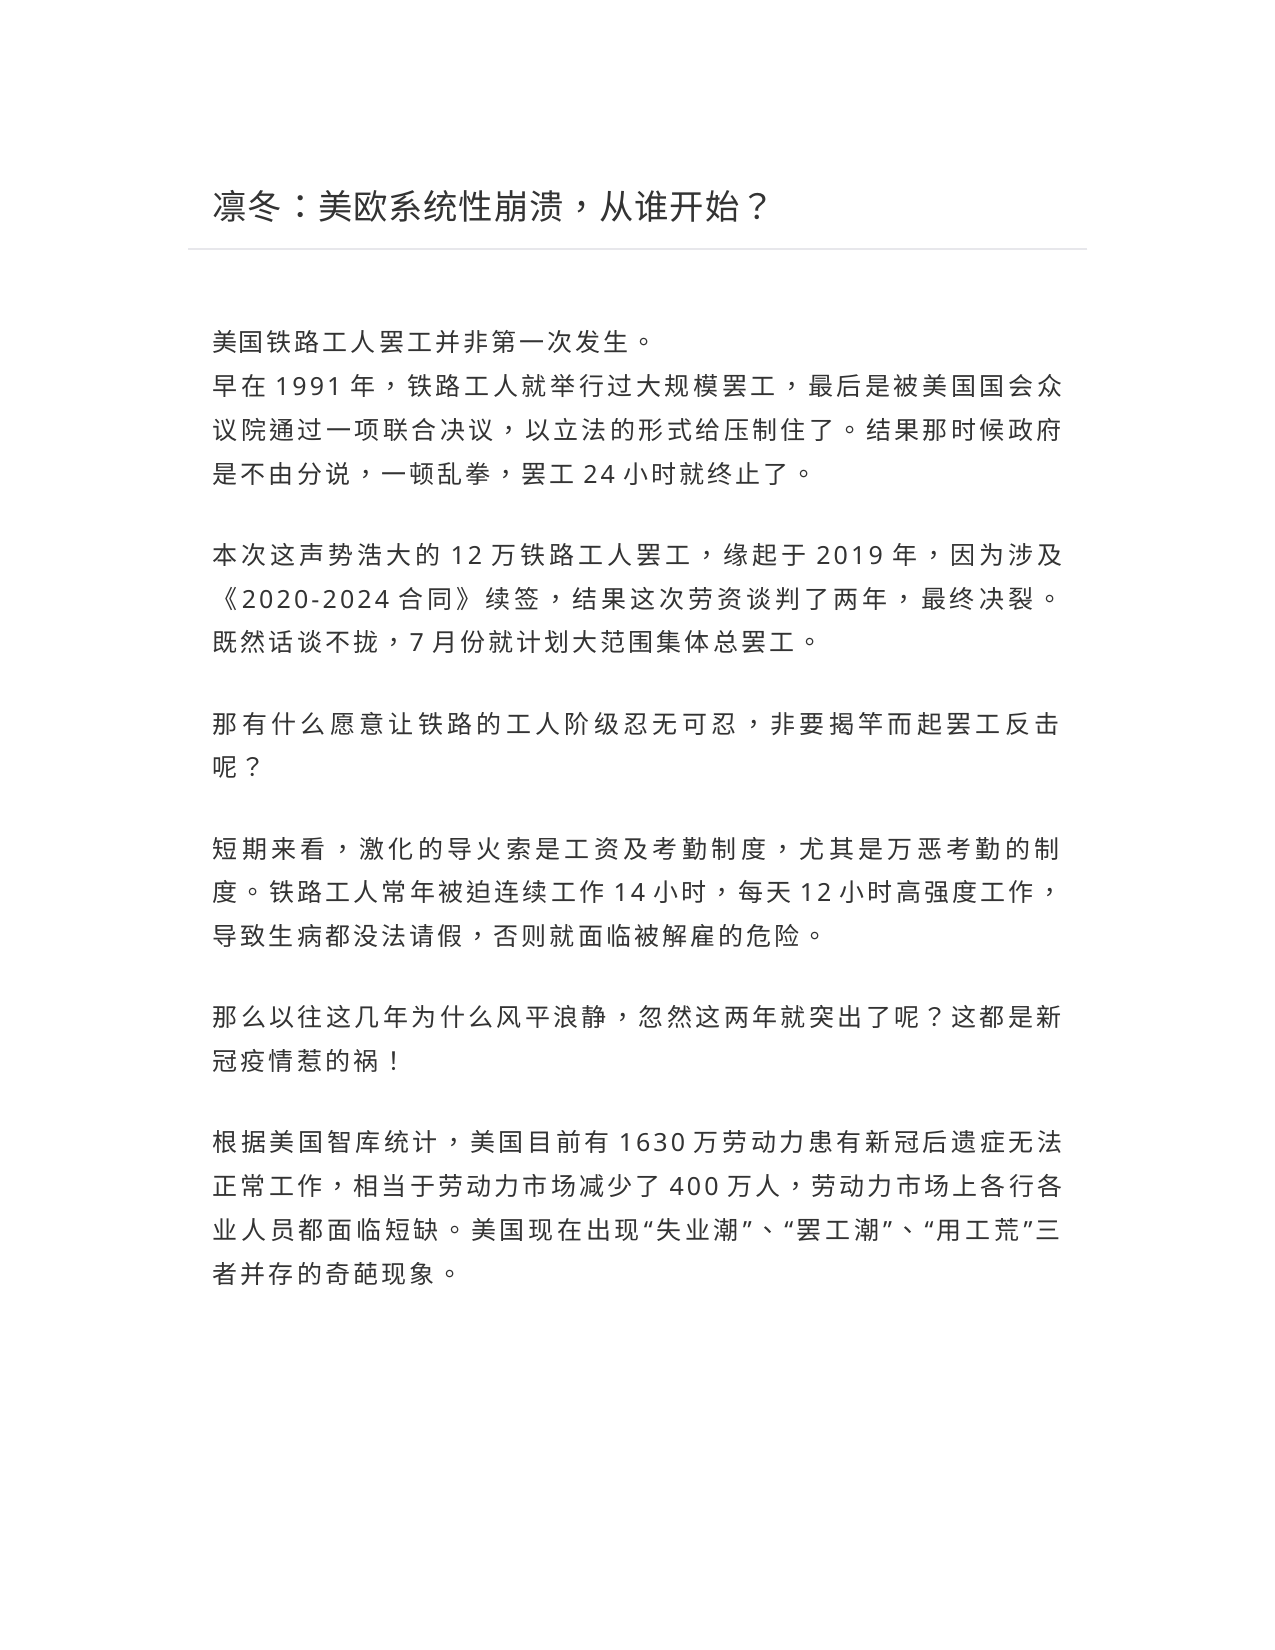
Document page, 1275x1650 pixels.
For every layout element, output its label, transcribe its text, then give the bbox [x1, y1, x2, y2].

subtitle 美国铁路工人罢工并非第一次发生。 [212, 315, 1062, 359]
text 早在1991年，铁路工人就举行过大规模罢工，最后是被美国国会众议院通过一项联合决议，以立法的形式给压制住了。结果那时候政府是不由分说，一顿乱拳，罢工24小时就终止了。 [212, 359, 1062, 490]
text 那有什么愿意让铁路的工人阶级忍无可忍，非要揭竿而起罢工反击呢？ [212, 697, 1062, 784]
title ​凛冬：美欧系统性崩溃，从谁开始？ [187, 150, 1087, 250]
text 那么以往这几年为什么风平浪静，忽然这两年就突出了呢？这都是新冠疫情惹的祸！ [212, 990, 1062, 1078]
text 本次这声势浩大的12万铁路工人罢工，缘起于2019年，因为涉及《2020-2024合同》续签，结果这次劳资谈判了两年，最终决裂。既然话谈不拢，7月份就计划大范围集体总罢工。 [212, 528, 1062, 659]
text 根据美国智库统计，美国目前有1630万劳动力患有新冠后遗症无法正常工作，相当于劳动力市场减少了400万人，劳动力市场上各行各业人员都面临短缺。美国现在出现“失业潮”、“罢工潮”、“用工荒”三者并存的奇葩现象。 [212, 1115, 1062, 1290]
text 短期来看，激化的导火索是工资及考勤制度，尤其是万恶考勤的制度。铁路工人常年被迫连续工作14小时，每天12小时高强度工作，导致生病都没法请假，否则就面临被解雇的危险。 [212, 822, 1062, 953]
